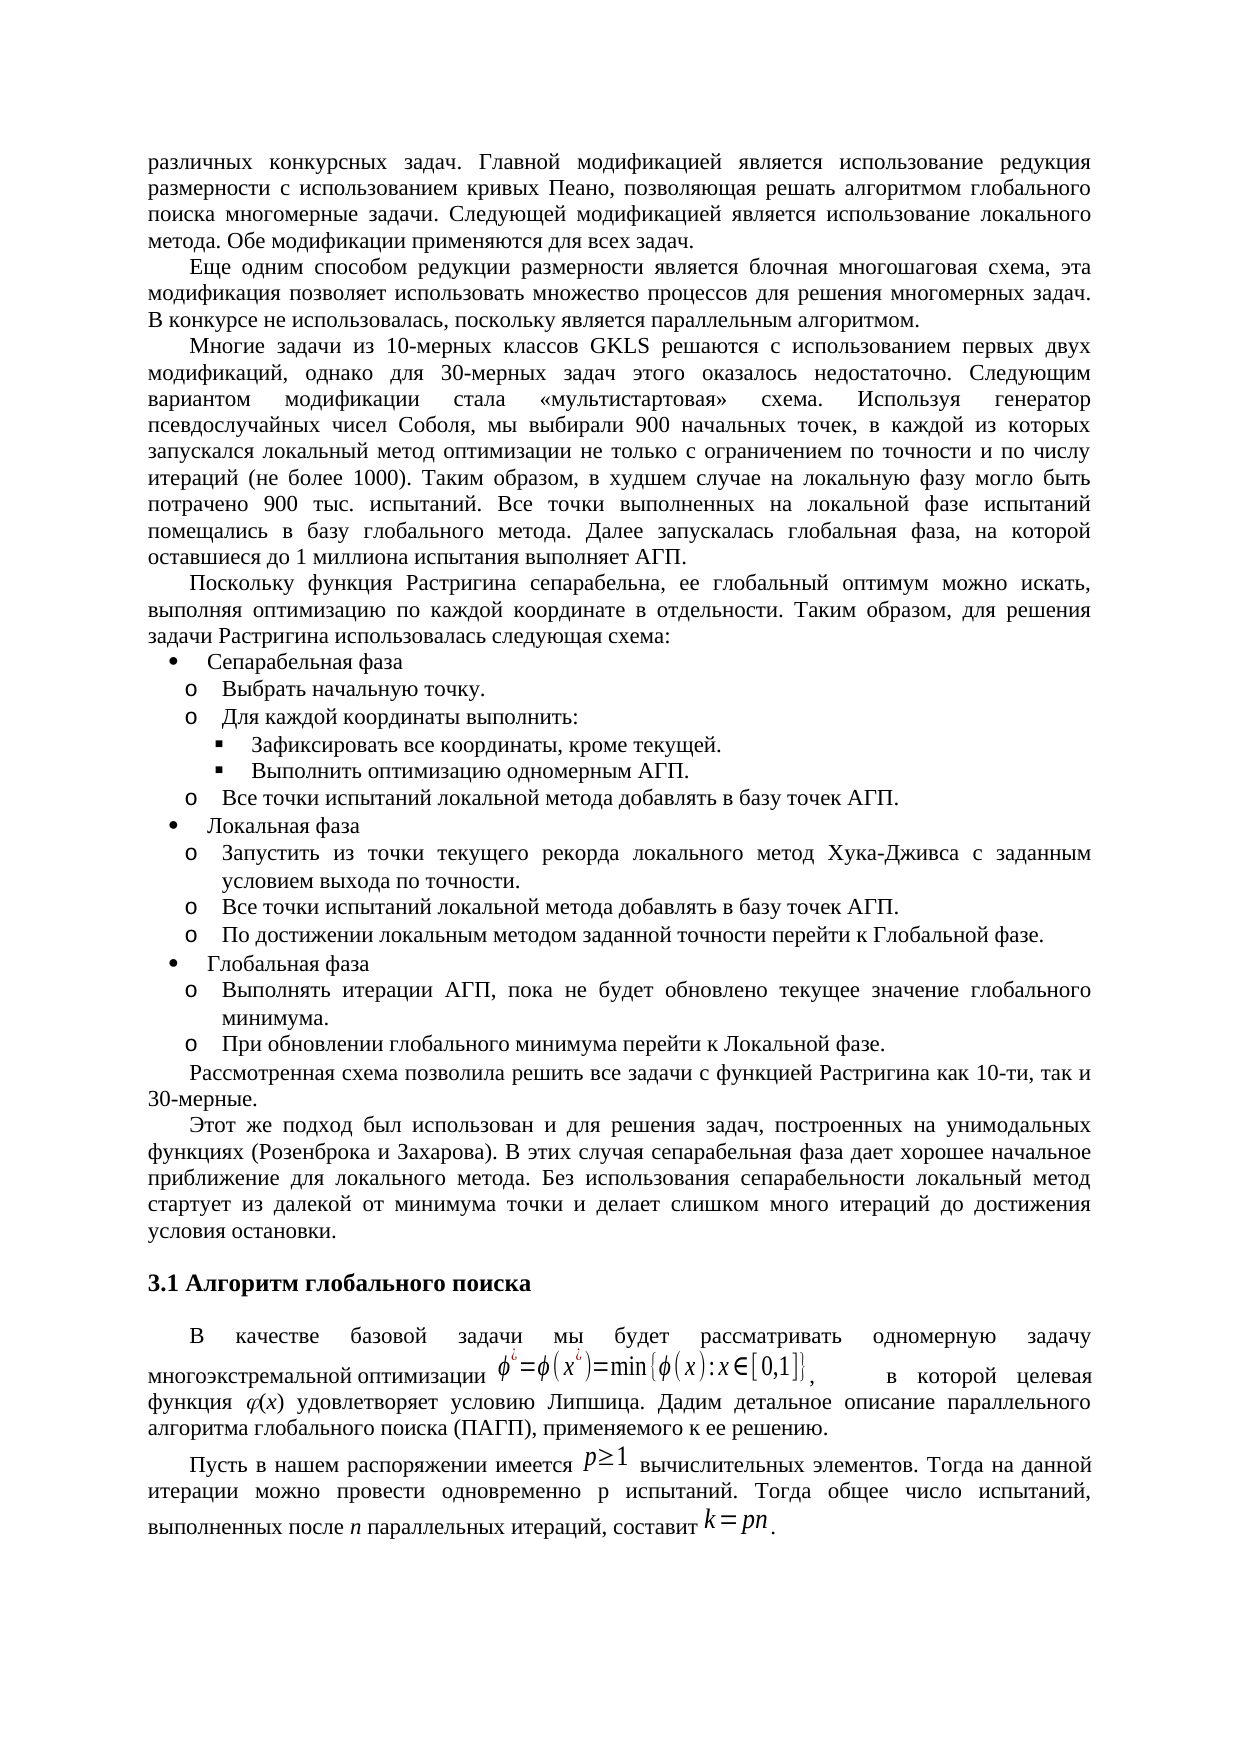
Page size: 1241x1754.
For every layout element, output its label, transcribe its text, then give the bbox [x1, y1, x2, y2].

list По достижении локальным методом заданной точности перейти к Глобальной фазе. [184, 921, 1092, 949]
text Многие задачи из 10-мерных классов GKLS решаются с использованием первых двух модификаций, однако для 30-мерных задач этого оказалось недостаточно. Следующим вариантом модификации стала «мультистартовая» схема. Используя генератор псевдослучайных чисел Соболя, мы выбирали 900 начальных точек, в каждой из которых запускался локальный метод оптимизации не только с ограничением по точности и по числу итераций (не более 1000). Таким образом, в худшем случае на локальную фазу могло быть потрачено 900 тыс. испытаний. Все точки выполненных на локальной фазе испытаний помещались в базу глобального метода. Далее запускалась глобальная фаза, на которой оставшиеся до 1 миллиона испытания выполняет АГП. [148, 332, 1092, 569]
list Глобальная фаза [169, 949, 1092, 976]
list Выполнять итерации АГП, пока не будет обновлено текущее значение глобального минимума. [184, 976, 1092, 1031]
text Еще одним способом редукции размерности является блочная многошаговая схема, эта модификация позволяет использовать множество процессов для решения многомерных задач. В конкурсе не использовалась, поскольку является параллельным алгоритмом. [148, 253, 1092, 332]
list Выполнить оптимизацию одномерным АГП. [214, 758, 1092, 784]
text В качестве базовой задачи мы будет рассматривать одномерную задачу многоэкстремальной оптимизации , в которой целевая функция (x) удовлетворяет условию Липшица. Дадим детальное описание параллельного алгоритма глобального поиска (ПАГП), применяемого к ее решению. [148, 1322, 1092, 1441]
list Все точки испытаний локальной метода добавлять в базу точек АГП. [184, 893, 1092, 921]
list При обновлении глобального минимума перейти к Локальной фазе. [184, 1031, 1092, 1059]
list Для каждой координаты выполнить: [184, 703, 1092, 731]
subtitle 3.1 Алгоритм глобального поиска [148, 1268, 1092, 1297]
list Зафиксировать все координаты, кроме текущей. [214, 731, 1092, 758]
list Все точки испытаний локальной метода добавлять в базу точек АГП. [184, 784, 1092, 812]
list Запустить из точки текущего рекорда локального метод Хука-Дживса с заданным условием выхода по точности. [184, 838, 1092, 893]
text Этот же подход был использован и для решения задач, построенных на унимодальных функциях (Розенброка и Захарова). В этих случая сепарабельная фаза дает хорошее начальное приближение для локального метода. Без использования сепарабельности локальный метод стартует из далекой от минимума точки и делает слишком много итераций до достижения условия остановки. [148, 1111, 1092, 1243]
text Поскольку функция Растригина сепарабельна, ее глобальный оптимум можно искать, выполняя оптимизацию по каждой координате в отдельности. Таким образом, для решения задачи Растригина использовалась следующая схема: [148, 569, 1092, 648]
list Сепарабельная фаза [169, 648, 1092, 675]
text Рассмотренная схема позволила решить все задачи с функцией Растригина как 10-ти, так и 30-мерные. [148, 1059, 1092, 1111]
list Локальная фаза [169, 812, 1092, 838]
list Выбрать начальную точку. [184, 675, 1092, 703]
